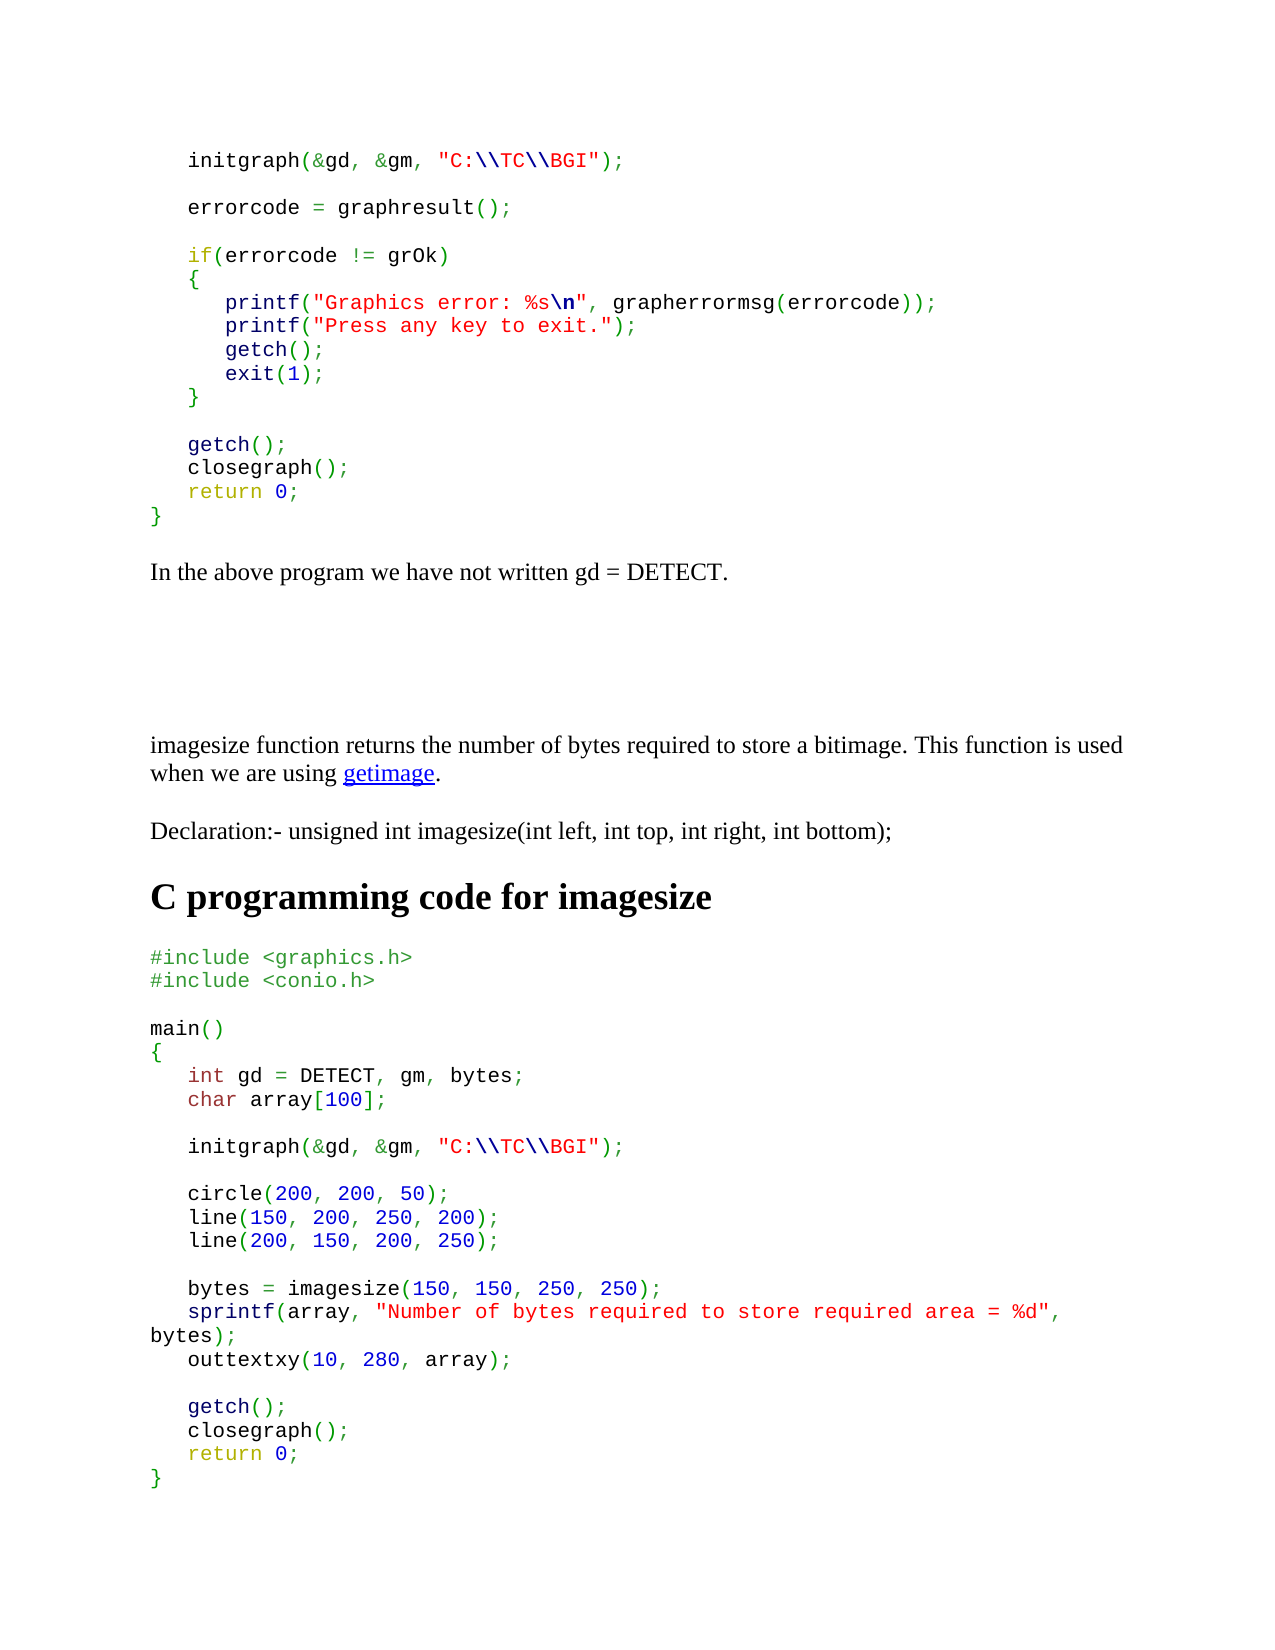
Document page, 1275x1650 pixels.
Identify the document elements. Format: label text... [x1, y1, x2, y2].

text if(errorcode != grOk) [150, 244, 1125, 268]
text printf("Press any key to exit."); [150, 316, 1125, 339]
text Declaration:- unsigned int imagesize(int left, int top, int right, int bottom); [150, 816, 1125, 845]
text closegraph(); [150, 1419, 1125, 1443]
text sprintf(array, "Number of bytes required to store required area = %d", bytes); [150, 1301, 1125, 1349]
text main() [150, 1018, 1125, 1041]
text return 0; [150, 481, 1125, 505]
text initgraph(&gd, &gm, "C:\\TC\\BGI"); [150, 150, 1125, 174]
text closegraph(); [150, 457, 1125, 481]
text { [150, 268, 1125, 292]
subtitle C programming code for imagesize [150, 874, 1125, 917]
text #include <graphics.h> [150, 947, 1125, 970]
text } [150, 386, 1125, 410]
text bytes = imagesize(150, 150, 250, 250); [150, 1278, 1125, 1301]
text In the above program we have not written gd = DETECT. [150, 557, 1125, 586]
text { [150, 1041, 1125, 1065]
text return 0; [150, 1443, 1125, 1467]
text exit(1); [150, 363, 1125, 386]
text char array[100]; [150, 1088, 1125, 1112]
text } [150, 1467, 1125, 1491]
text getch(); [150, 1396, 1125, 1419]
text printf("Graphics error: %s\n", grapherrormsg(errorcode)); [150, 292, 1125, 316]
text imagesize function returns the number of bytes required to store a bitimage. This function is used when we are using getimage. [150, 730, 1125, 787]
text outtextxy(10, 280, array); [150, 1349, 1125, 1372]
text #include <conio.h> [150, 970, 1125, 994]
text line(150, 200, 250, 200); [150, 1207, 1125, 1230]
text circle(200, 200, 50); [150, 1183, 1125, 1207]
text errorcode = graphresult(); [150, 197, 1125, 221]
text line(200, 150, 200, 250); [150, 1230, 1125, 1254]
text getch(); [150, 434, 1125, 457]
text } [150, 505, 1125, 528]
text initgraph(&gd, &gm, "C:\\TC\\BGI"); [150, 1136, 1125, 1159]
text int gd = DETECT, gm, bytes; [150, 1065, 1125, 1088]
text getch(); [150, 339, 1125, 363]
